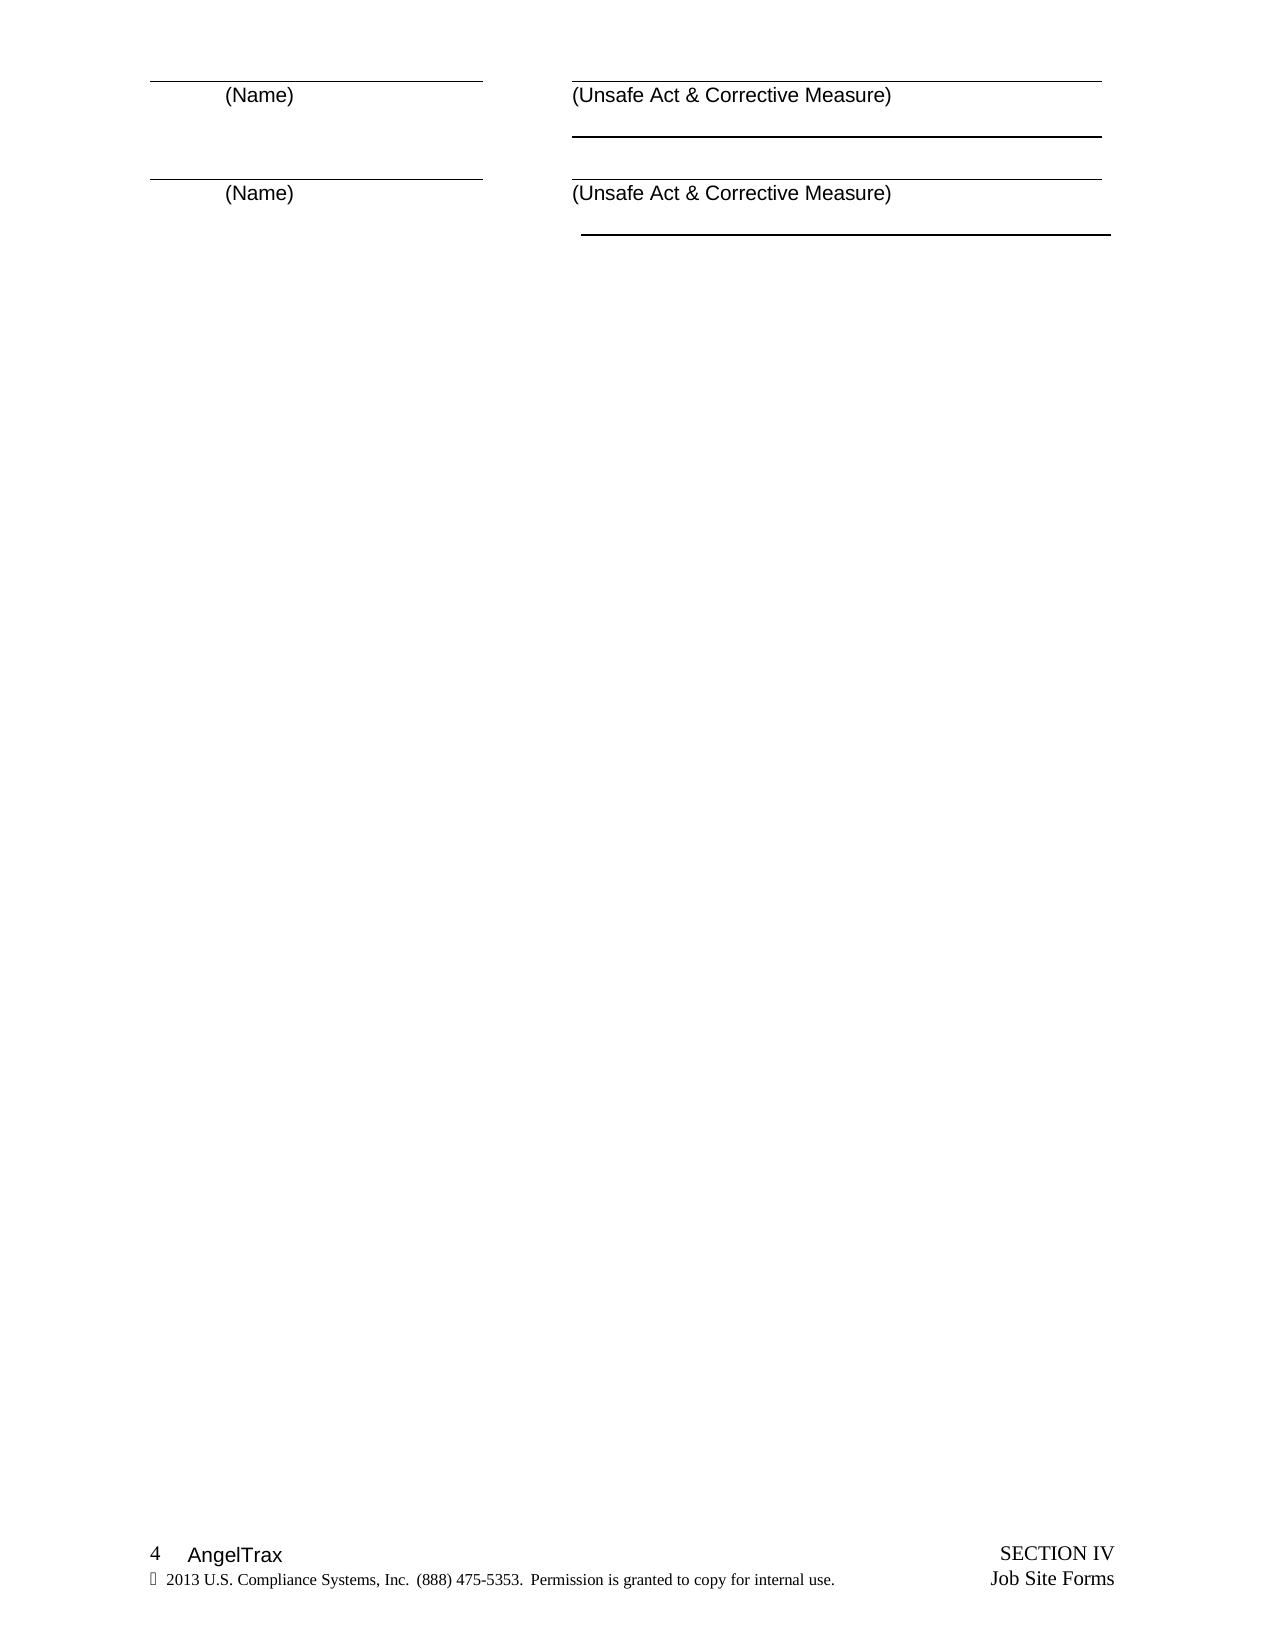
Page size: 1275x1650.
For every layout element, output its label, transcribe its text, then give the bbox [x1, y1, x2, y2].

text (Name) (Unsafe Act & Corrective Measure) [225, 83, 1127, 107]
text (Name) (Unsafe Act & Corrective Measure) [225, 181, 1127, 205]
